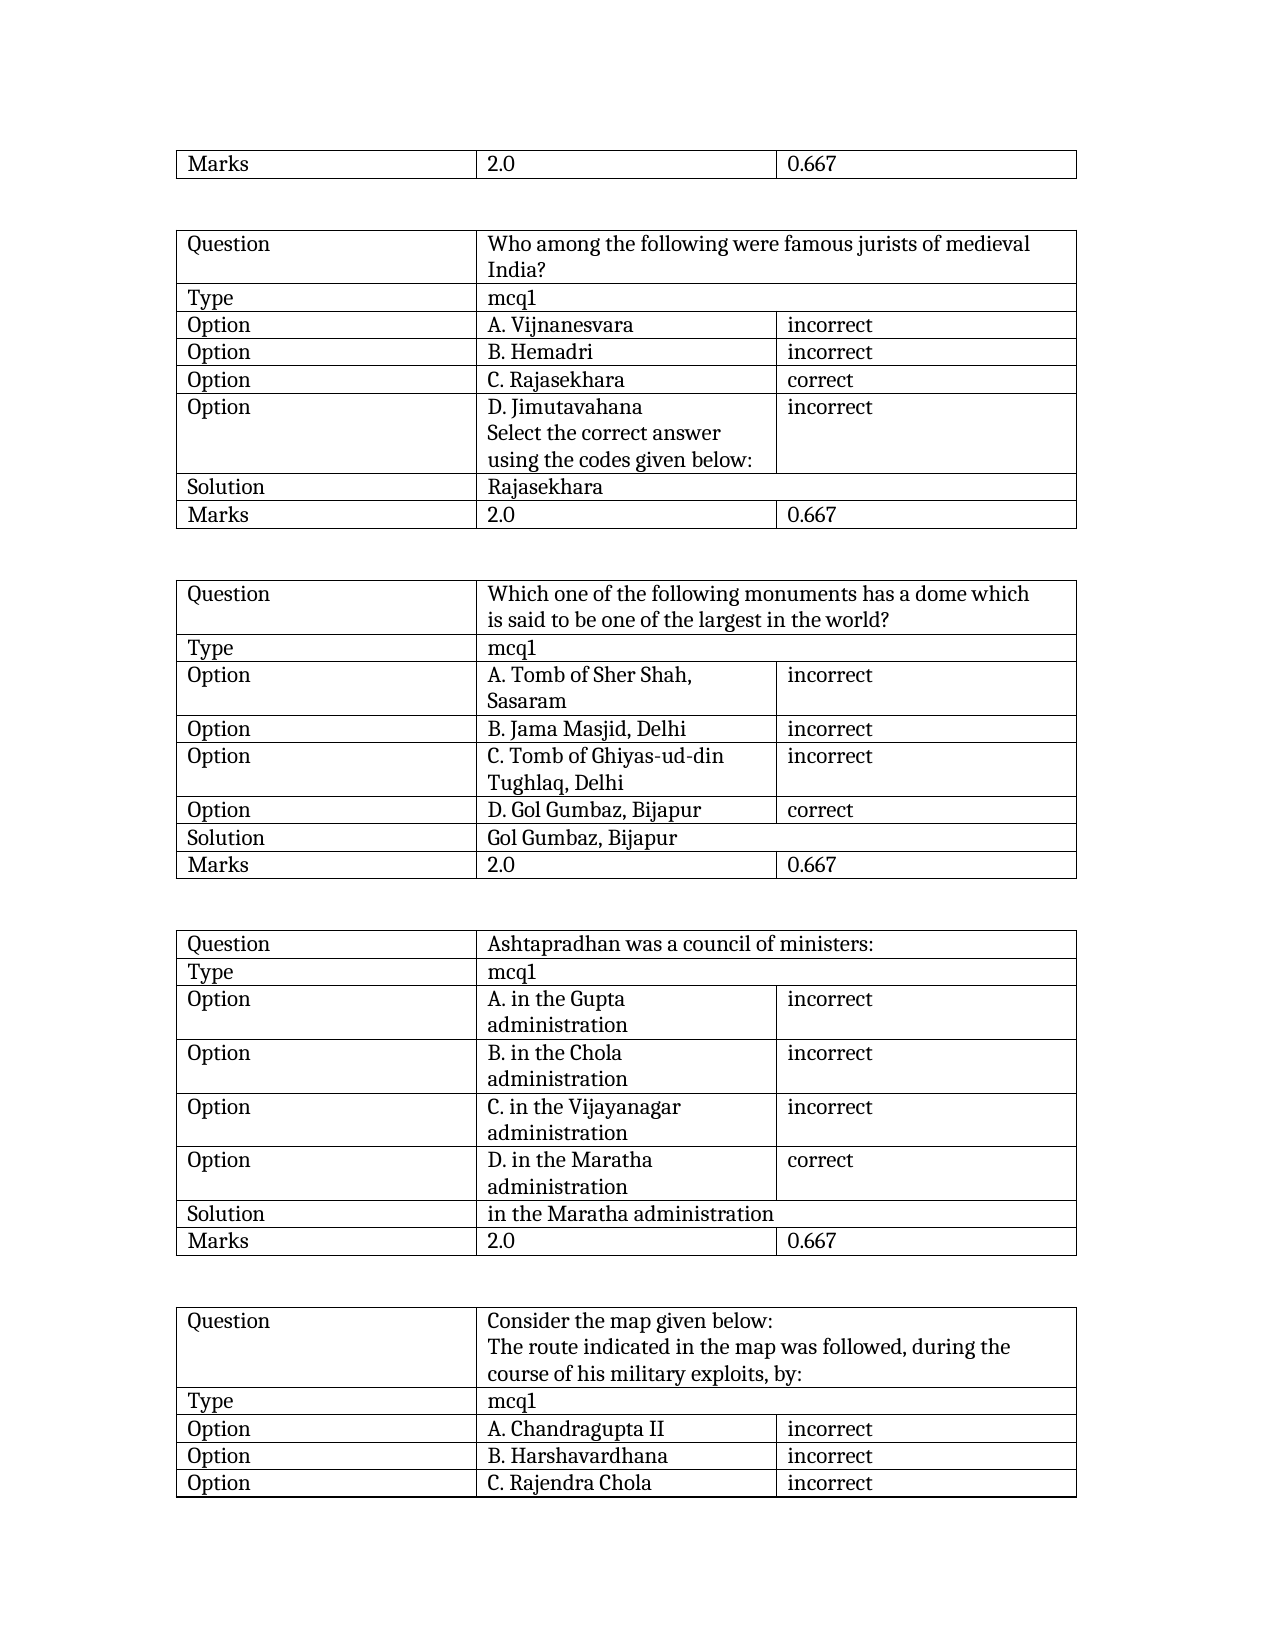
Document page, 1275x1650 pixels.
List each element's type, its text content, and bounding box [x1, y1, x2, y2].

table_cell 0.667 [777, 1228, 1076, 1255]
table_cell correct [777, 1147, 1076, 1200]
table_header Question [177, 1308, 476, 1387]
table_cell mcq1 [477, 1388, 1076, 1414]
table_cell Option [177, 743, 476, 796]
table_cell Option [177, 394, 476, 473]
table_cell D. Jimutavahana Select the correct answer using the codes given below: [477, 394, 776, 473]
table_cell A. Chandragupta II [477, 1415, 776, 1442]
table_cell A. Tomb of Sher Shah, Sasaram [477, 662, 776, 715]
table_cell Marks [177, 151, 476, 177]
table_cell A. in the Gupta administration [477, 986, 776, 1039]
table_cell Gol Gumbaz, Bijapur [477, 824, 1076, 851]
table_cell incorrect [777, 312, 1076, 338]
table_cell in the Maratha administration [477, 1201, 1076, 1227]
table_cell Solution [177, 474, 476, 500]
table_cell B. Hemadri [477, 339, 776, 365]
table_cell Type [177, 1388, 476, 1414]
table_cell C. in the Vijayanagar administration [477, 1094, 776, 1146]
table_cell incorrect [777, 1040, 1076, 1092]
table_cell 2.0 [477, 151, 776, 177]
table_cell Marks [177, 852, 476, 878]
table_cell Option [177, 366, 476, 393]
table_cell Type [177, 284, 476, 311]
table_cell Option [177, 1094, 476, 1146]
table_cell Rajasekhara [477, 474, 1076, 500]
table_cell Option [177, 1443, 476, 1469]
table_cell incorrect [777, 394, 1076, 473]
table_cell mcq1 [477, 284, 1076, 311]
table_cell C. Rajasekhara [477, 366, 776, 393]
table_cell incorrect [777, 662, 1076, 715]
table_cell Option [177, 312, 476, 338]
table_cell D. in the Maratha administration [477, 1147, 776, 1200]
table_cell Marks [177, 501, 476, 528]
table_cell Option [177, 1147, 476, 1200]
table_cell 0.667 [777, 501, 1076, 528]
table_cell incorrect [777, 1470, 1076, 1496]
table_cell mcq1 [477, 635, 1076, 661]
table_cell B. in the Chola administration [477, 1040, 776, 1092]
table_header Question [177, 231, 476, 283]
table_cell C. Tomb of Ghiyas-ud-din Tughlaq, Delhi [477, 743, 776, 796]
table_cell C. Rajendra Chola [477, 1470, 776, 1496]
table_cell incorrect [777, 743, 1076, 796]
table_cell Option [177, 1415, 476, 1442]
table_cell Option [177, 986, 476, 1039]
table_header Ashtapradhan was a council of ministers: [477, 931, 1076, 957]
table_cell Option [177, 662, 476, 715]
table_cell incorrect [777, 1415, 1076, 1442]
table_cell 0.667 [777, 852, 1076, 878]
table_cell Option [177, 339, 476, 365]
table_cell correct [777, 366, 1076, 393]
table_cell B. Harshavardhana [477, 1443, 776, 1469]
table_cell 2.0 [477, 852, 776, 878]
table_cell Marks [177, 1228, 476, 1255]
table_cell 2.0 [477, 1228, 776, 1255]
table_cell 2.0 [477, 501, 776, 528]
table_cell Option [177, 797, 476, 823]
table_header Consider the map given below: The route indicated in the map was followed, during the course of his military exploits, by: [477, 1308, 1076, 1387]
table_cell A. Vijnanesvara [477, 312, 776, 338]
table_cell incorrect [777, 1094, 1076, 1146]
table_cell incorrect [777, 1443, 1076, 1469]
table_cell incorrect [777, 716, 1076, 742]
table_header Question [177, 581, 476, 633]
table_cell Type [177, 959, 476, 985]
table_cell Option [177, 1470, 476, 1496]
table_cell Option [177, 716, 476, 742]
table_cell Type [177, 635, 476, 661]
table_cell incorrect [777, 986, 1076, 1039]
table_cell incorrect [777, 339, 1076, 365]
table_cell 0.667 [777, 151, 1076, 177]
table_cell B. Jama Masjid, Delhi [477, 716, 776, 742]
table_cell mcq1 [477, 959, 1076, 985]
table_cell D. Gol Gumbaz, Bijapur [477, 797, 776, 823]
table_cell correct [777, 797, 1076, 823]
table_header Question [177, 931, 476, 957]
table_cell Option [177, 1040, 476, 1092]
table_header Who among the following were famous jurists of medieval India? [477, 231, 1076, 283]
table_header Which one of the following monuments has a dome which is said to be one of the largest in the world? [477, 581, 1076, 633]
table_cell Solution [177, 1201, 476, 1227]
table_cell Solution [177, 824, 476, 851]
